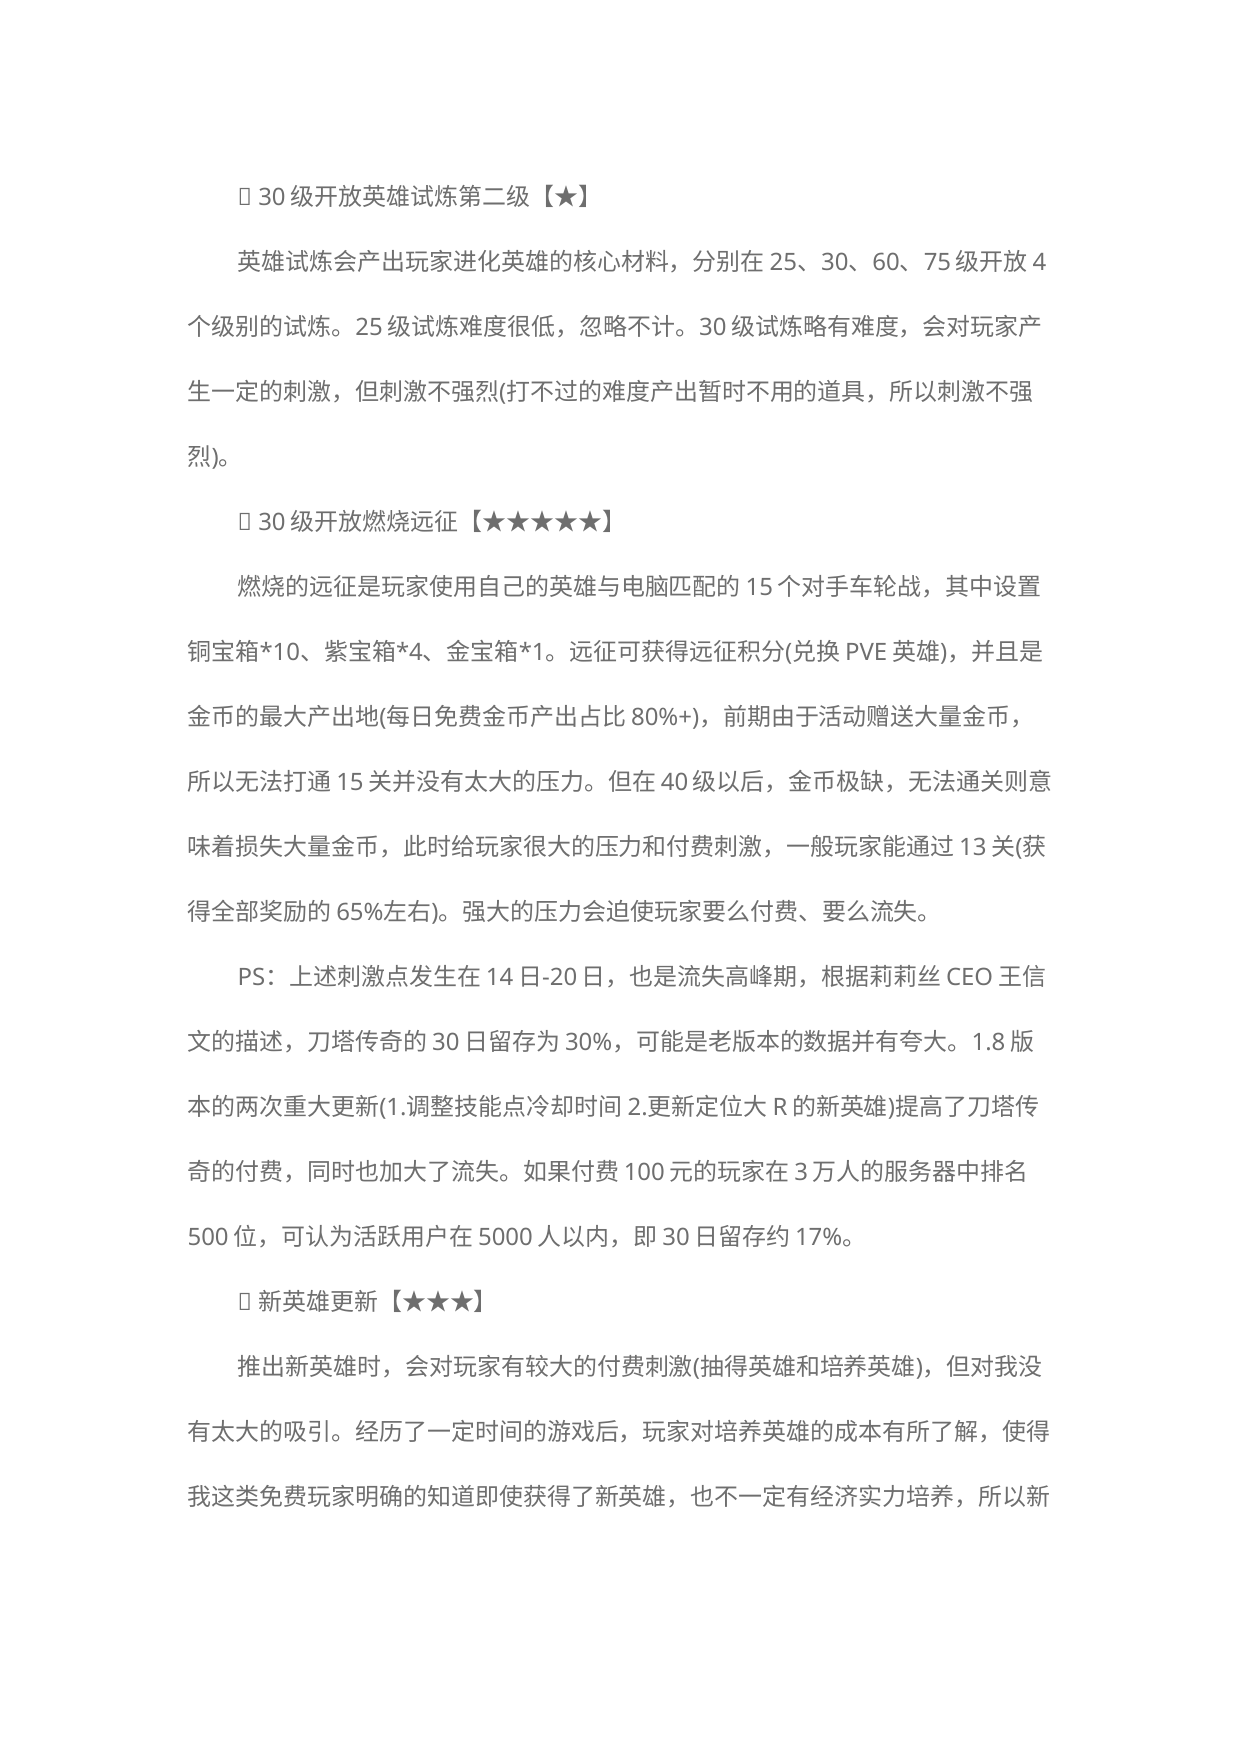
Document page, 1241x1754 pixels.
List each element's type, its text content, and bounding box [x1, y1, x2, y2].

text  新英雄更新【★★★】 [187, 1267, 1053, 1332]
text 燃烧的远征是玩家使用自己的英雄与电脑匹配的15个对手车轮战，其中设置铜宝箱*10、紫宝箱*4、金宝箱*1。远征可获得远征积分(兑换PVE英雄)，并且是金币的最大产出地(每日免费金币产出占比80%+)，前期由于活动赠送大量金币，所以无法打通15关并没有太大的压力。但在40级以后，金币极缺，无法通关则意味着损失大量金币，此时给玩家很大的压力和付费刺激，一般玩家能通过13关(获得全部奖励的65%左右)。强大的压力会迫使玩家要么付费、要么流失。 [187, 552, 1053, 942]
text  30级开放英雄试炼第二级【★】 [187, 162, 1053, 227]
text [187, 1332, 1053, 1527]
text 英雄试炼会产出玩家进化英雄的核心材料，分别在25、30、60、75级开放4个级别的试炼。25级试炼难度很低，忽略不计。30级试炼略有难度，会对玩家产生一定的刺激，但刺激不强烈(打不过的难度产出暂时不用的道具，所以刺激不强烈)。 [187, 227, 1053, 487]
text PS：上述刺激点发生在14日-20日，也是流失高峰期，根据莉莉丝CEO王信文的描述，刀塔传奇的30日留存为30%，可能是老版本的数据并有夸大。1.8版本的两次重大更新(1.调整技能点冷却时间 2.更新定位大R的新英雄)提高了刀塔传奇的付费，同时也加大了流失。如果付费100元的玩家在3万人的服务器中排名500位，可认为活跃用户在5000人以内，即30日留存约17%。 [187, 942, 1053, 1267]
text  30级开放燃烧远征【★★★★★】 [187, 487, 1053, 552]
